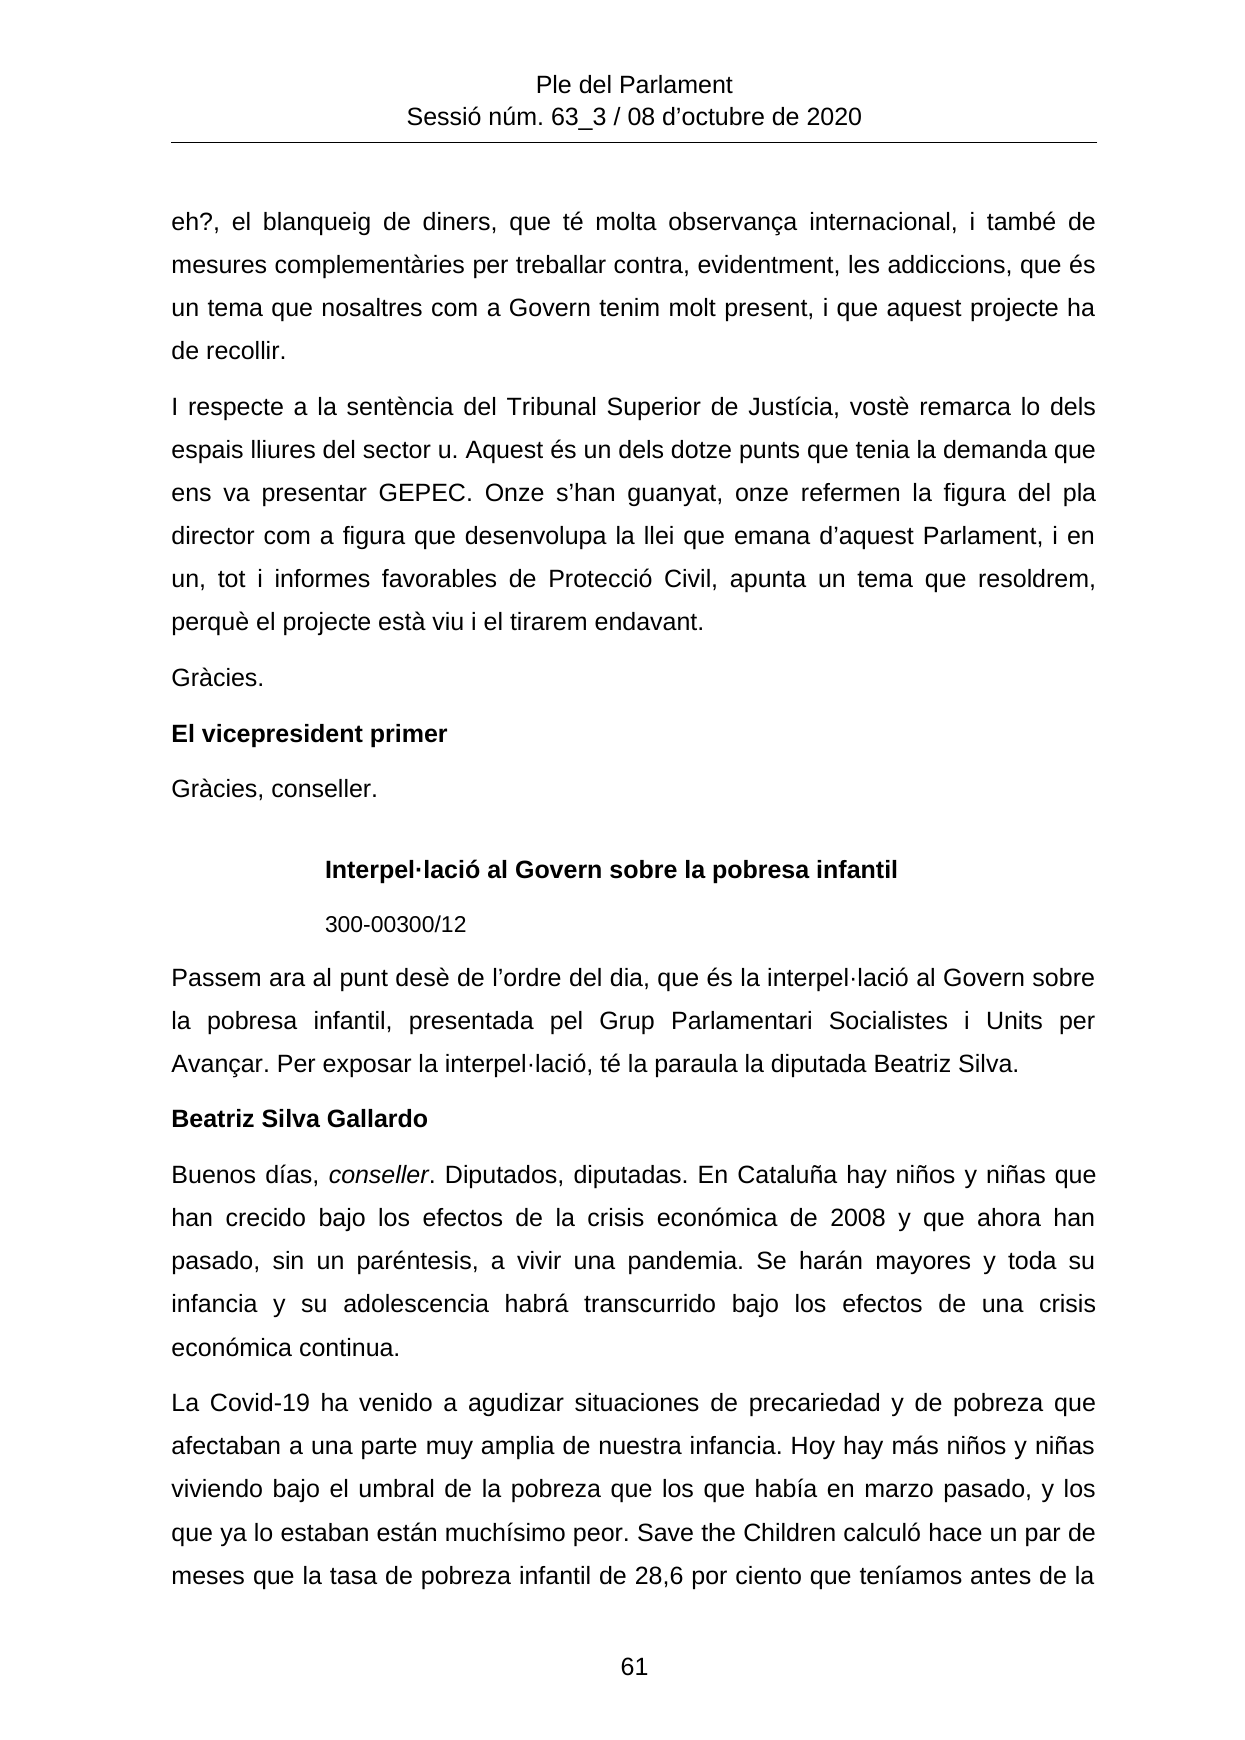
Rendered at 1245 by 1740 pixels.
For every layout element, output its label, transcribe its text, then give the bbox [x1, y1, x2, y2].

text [171, 207, 1097, 365]
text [171, 1388, 1097, 1589]
text Beatriz Silva Gallardo [171, 1104, 1097, 1133]
text El vicepresident primer [171, 719, 1097, 747]
text Interpel·lació al Govern sobre la pobresa infantil [325, 855, 1097, 884]
text Passem ara al punt desè de l’ordre del dia, que és la interpel·lació al Govern sobre la pobresa infantil, presentada pel Grup Parlamentari Socialistes i Units per Avançar. Per exposar la interpel·lació, té la paraula la diputada Beatriz Silva. [171, 962, 1097, 1077]
text Gràcies. [171, 663, 1097, 692]
text I respecte a la sentència del Tribunal Superior de Justícia, vostè remarca lo dels espais lliures del sector u. Aquest és un dels dotze punts que tenia la demanda que ens va presentar GEPEC. Onze s’han guanyat, onze refermen la figura del pla director com a figura que desenvolupa la llei que emana d’aquest Parlament, i en un, tot i informes favorables de Protecció Civil, apunta un tema que resoldrem, perquè el projecte està viu i el tirarem endavant. [171, 392, 1097, 636]
text Gràcies, conseller. [171, 774, 1097, 803]
text 300-00300/12 [325, 911, 1097, 937]
text Buenos días, conseller. Diputados, diputadas. En Cataluña hay niños y niñas que han crecido bajo los efectos de la crisis económica de 2008 y que ahora han pasado, sin un paréntesis, a vivir una pandemia. Se harán mayores y toda su infancia y su adolescencia habrá transcurrido bajo los efectos de una crisis económica continua. [171, 1160, 1097, 1361]
